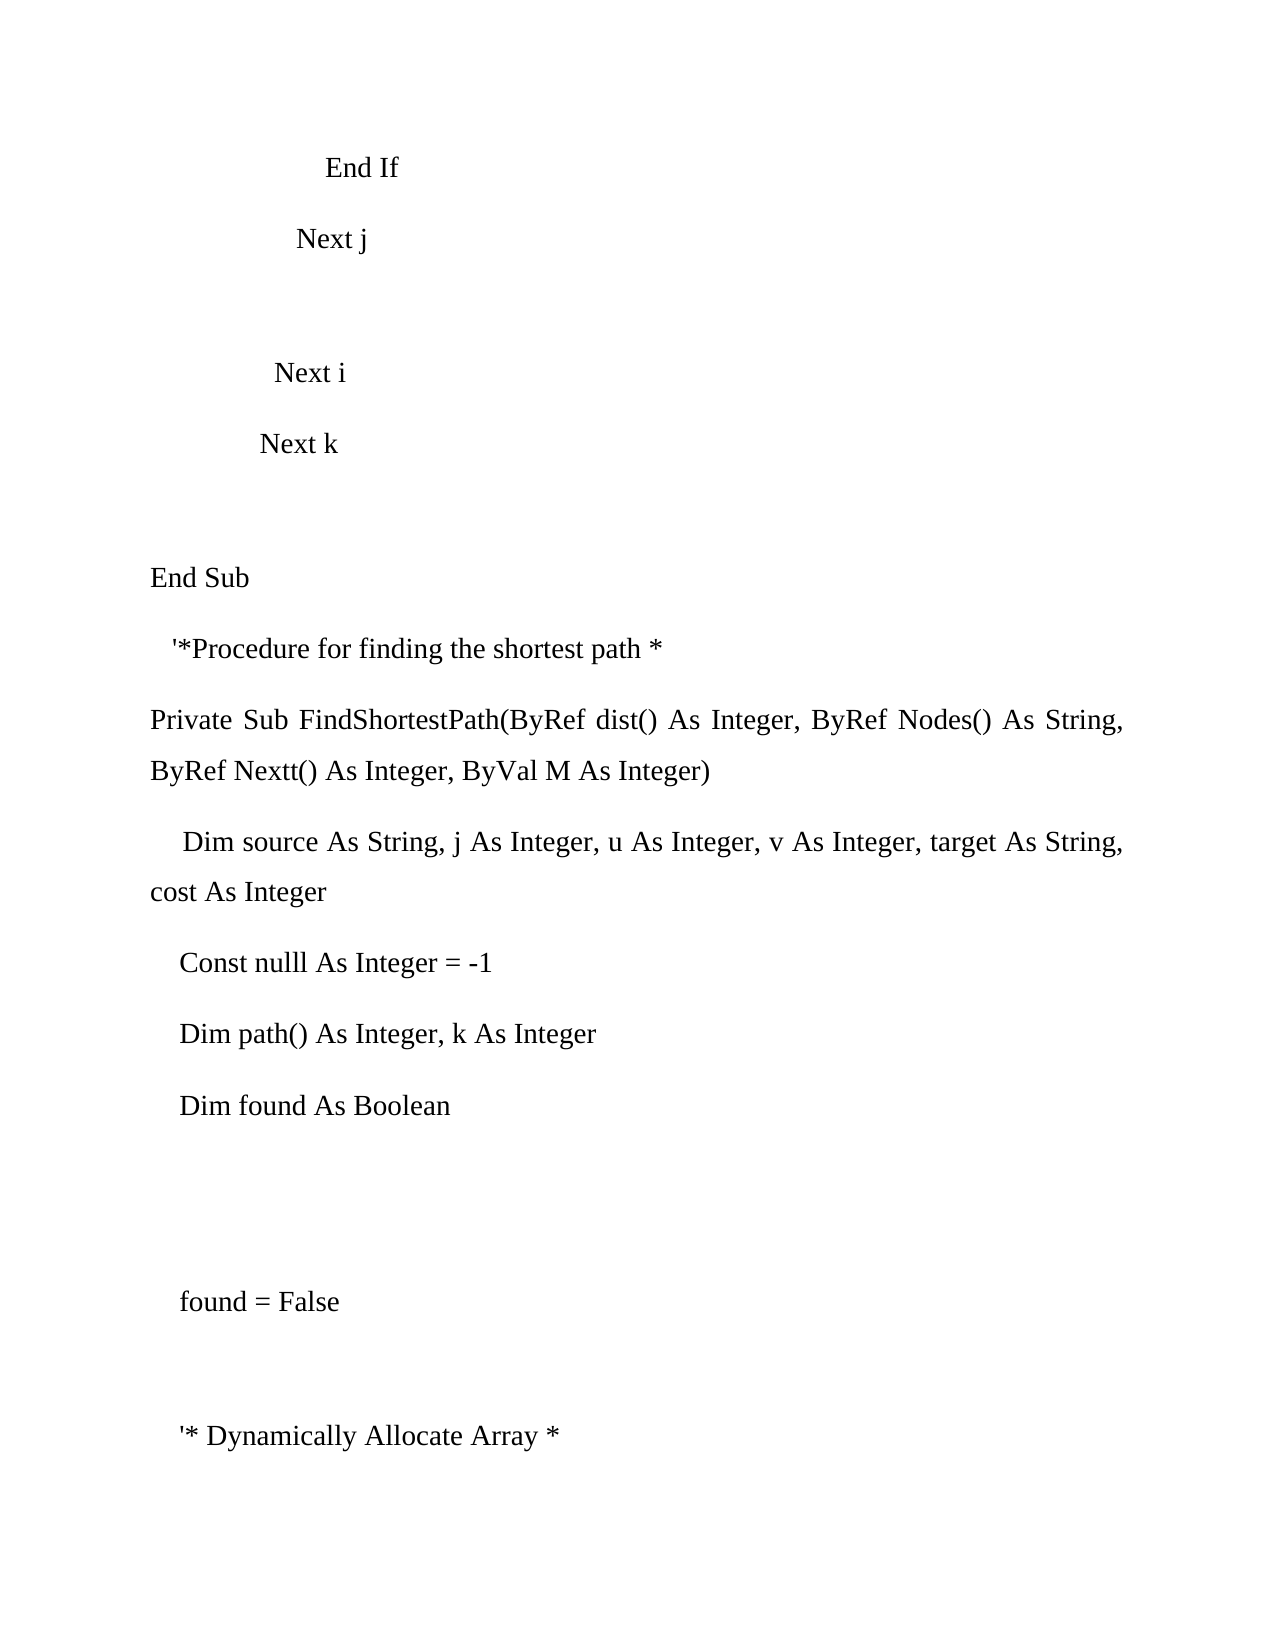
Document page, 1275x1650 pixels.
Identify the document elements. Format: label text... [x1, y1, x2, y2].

text Next k [150, 426, 1125, 460]
text '* Dynamically Allocate Array * [150, 1418, 1125, 1452]
text End Sub [150, 560, 1125, 594]
text '*Procedure for finding the shortest path * [150, 631, 1125, 665]
text Next i [150, 355, 1125, 389]
text Dim source As String, j As Integer, u As Integer, v As Integer, target As String, cost As Integer [150, 824, 1125, 908]
text found = False [150, 1284, 1125, 1318]
text Private Sub FindShortestPath(ByRef dist() As Integer, ByRef Nodes() As String, ByRef Nextt() As Integer, ByVal M As Integer) [150, 702, 1125, 786]
text Const nulll As Integer = -1 [150, 945, 1125, 979]
text Next j [150, 221, 1125, 255]
text Dim found As Boolean [150, 1088, 1125, 1121]
text End If [150, 150, 1125, 183]
text Dim path() As Integer, k As Integer [150, 1017, 1125, 1050]
